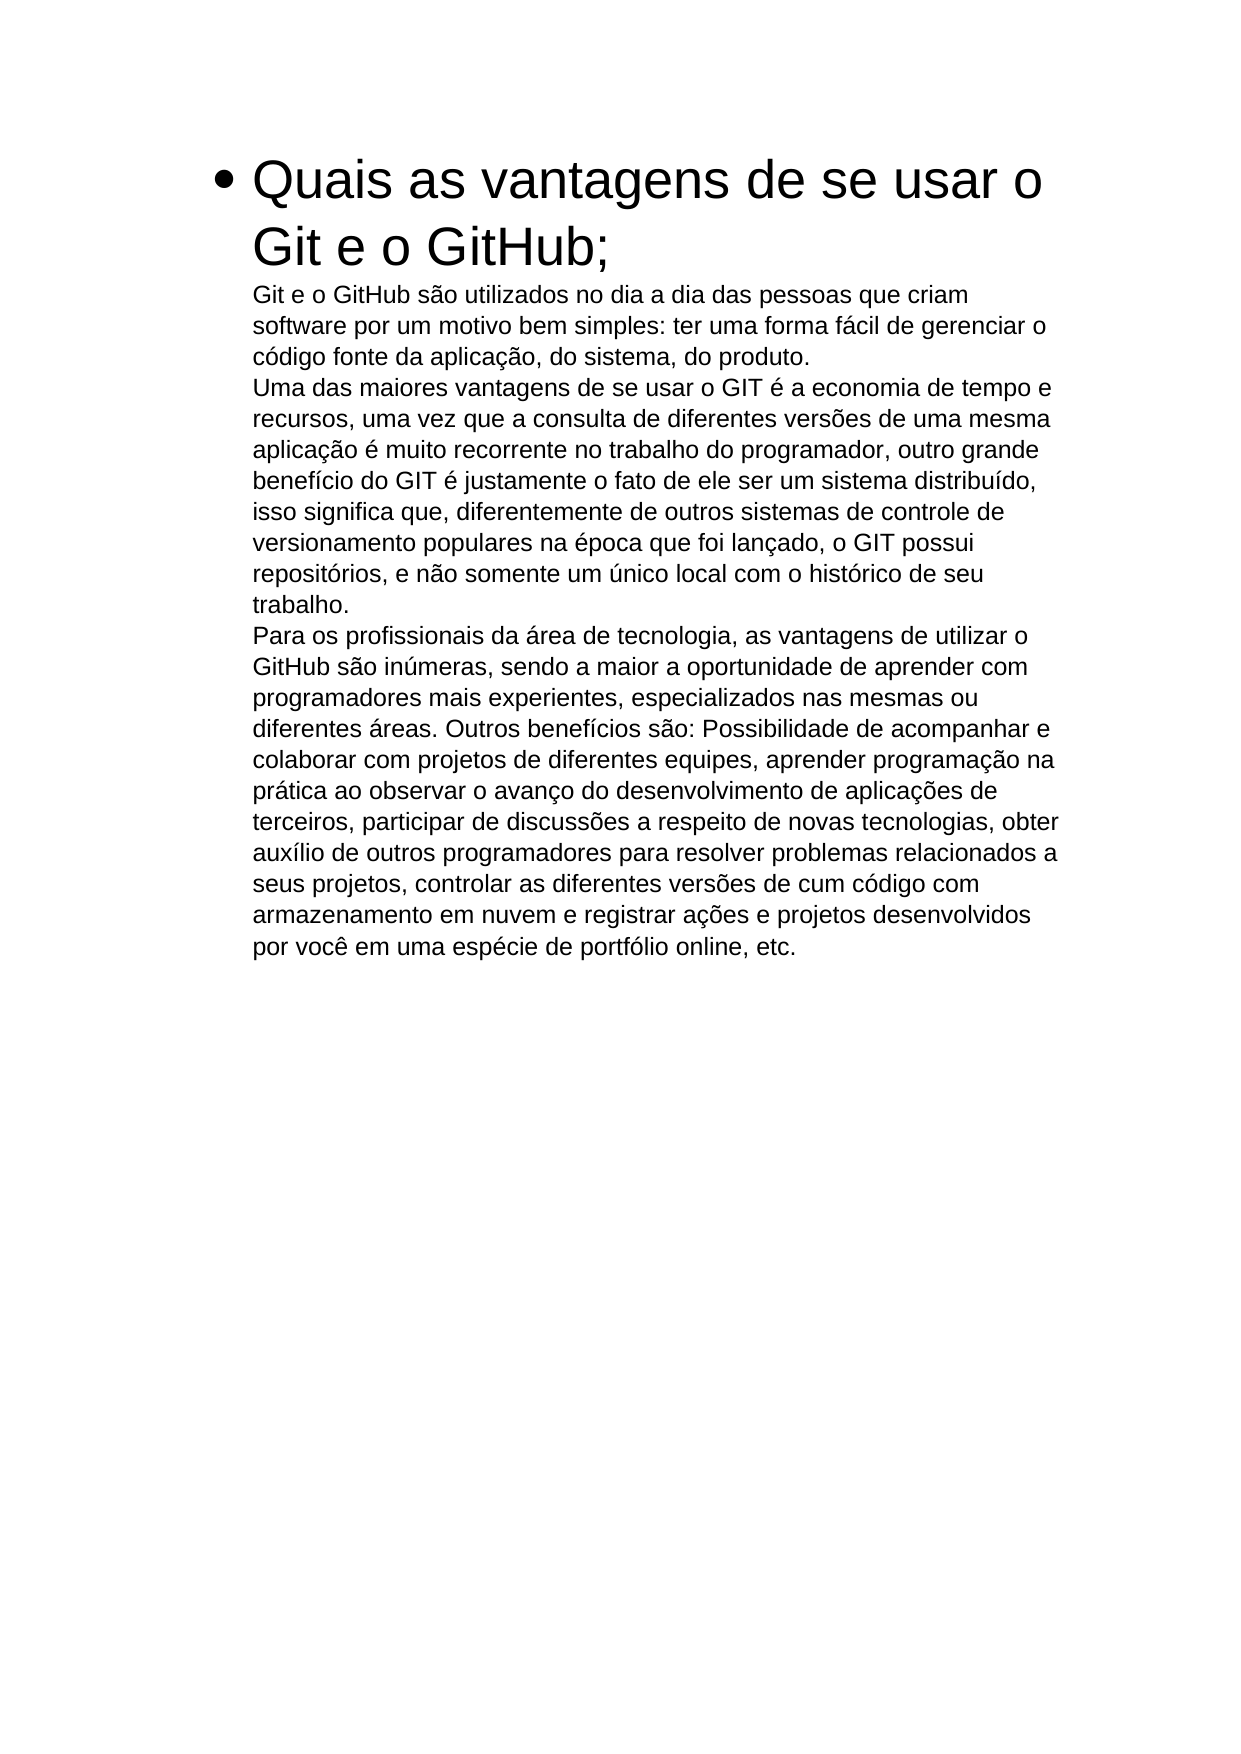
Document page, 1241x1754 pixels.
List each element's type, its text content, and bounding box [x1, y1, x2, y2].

list Quais as vantagens de se usar o Git e o GitHub; Git e o GitHub são utilizados no dia a dia das pessoas que criam software por um motivo bem simples: ter uma forma fácil de gerenciar o código fonte da aplicação, do sistema, do produto. Uma das maiores vantagens de se usar o GIT é a economia de tempo e recursos, uma vez que a consulta de diferentes versões de uma mesma aplicação é muito recorrente no trabalho do programador, outro grande benefício do GIT é justamente o fato de ele ser um sistema distribuído, isso significa que, diferentemente de outros sistemas de controle de versionamento populares na época que foi lançado, o GIT possui repositórios, e não somente um único local com o histórico de seu trabalho. Para os profissionais da área de tecnologia, as vantagens de utilizar o GitHub são inúmeras, sendo a maior a oportunidade de aprender com programadores mais experientes, especializados nas mesmas ou diferentes áreas. Outros benefícios são: Possibilidade de acompanhar e colaborar com projetos de diferentes equipes, aprender programação na prática ao observar o avanço do desenvolvimento de aplicações de terceiros, participar de discussões a respeito de novas tecnologias, obter auxílio de outros programadores para resolver problemas relacionados a seus projetos, controlar as diferentes versões de cum código com armazenamento em nuvem e registrar ações e projetos desenvolvidos por você em uma espécie de portfólio online, etc. [215, 148, 1063, 960]
